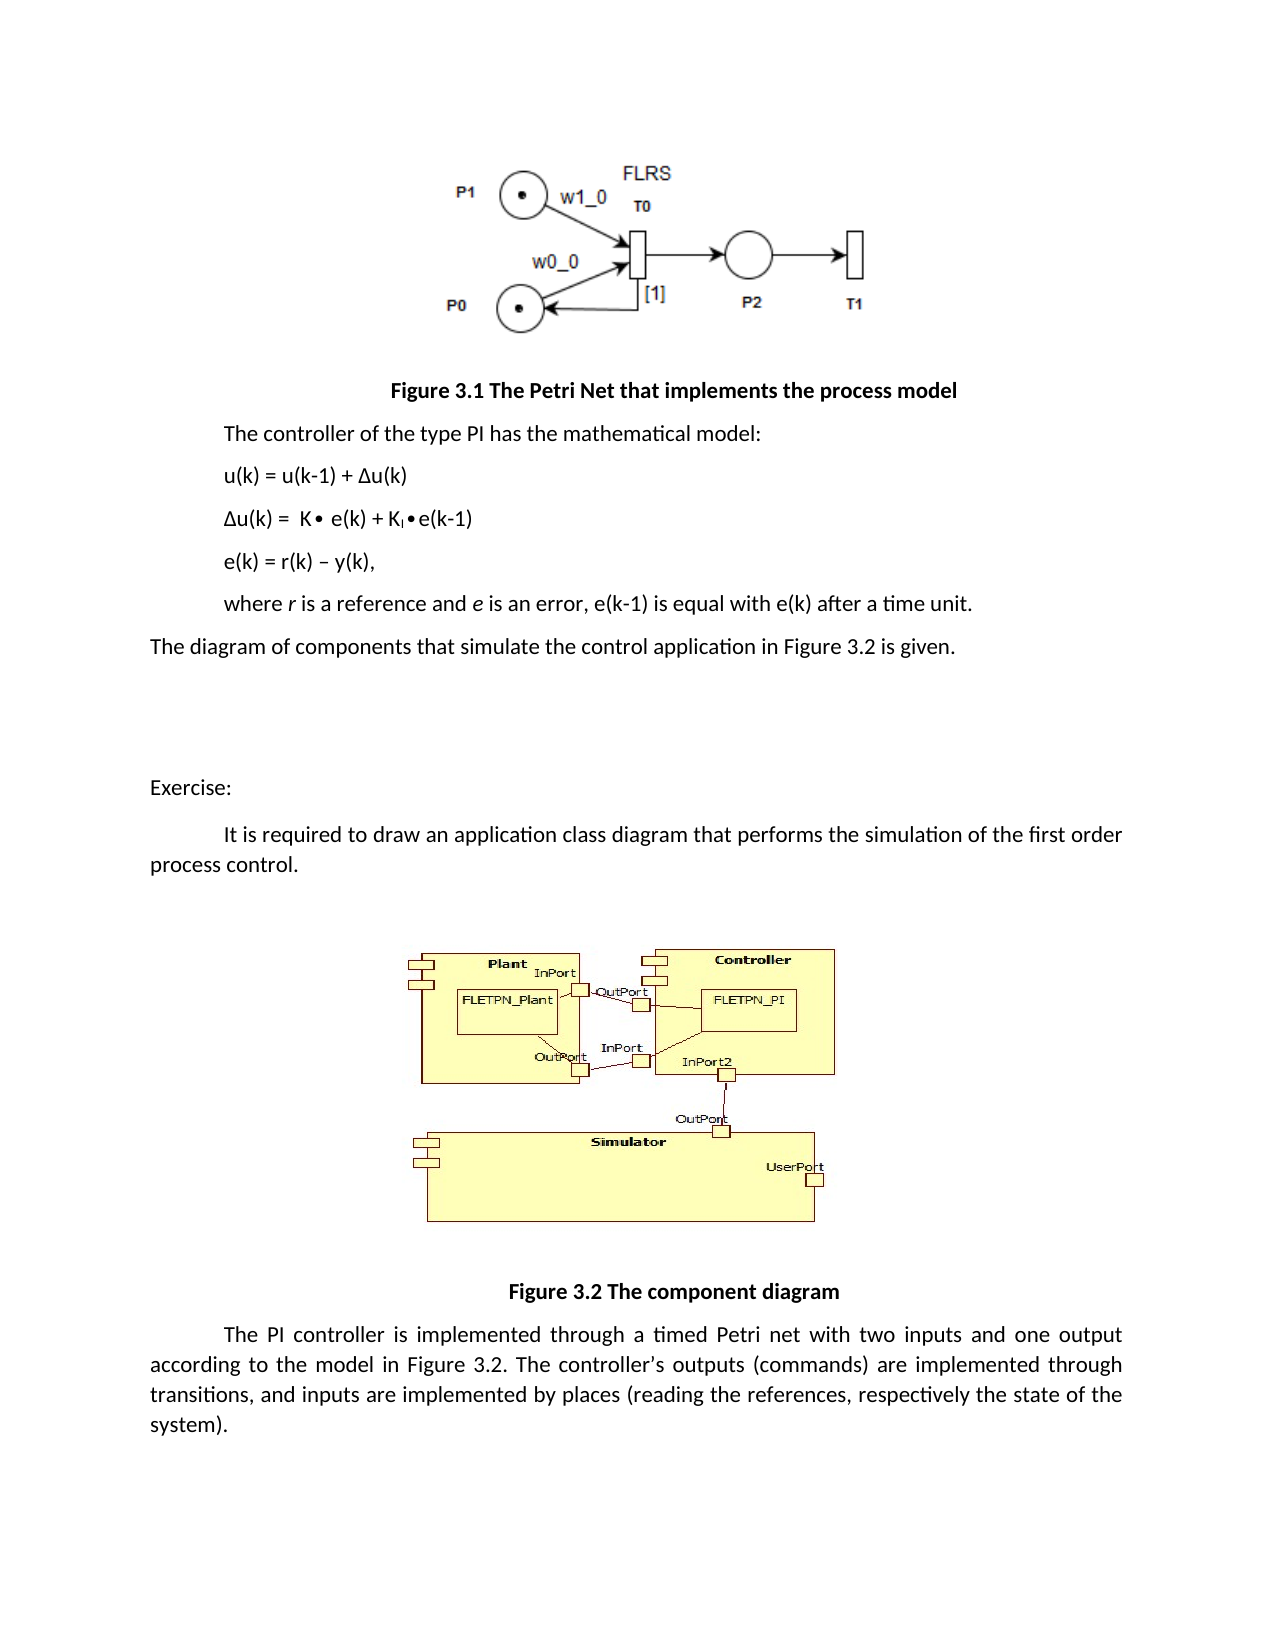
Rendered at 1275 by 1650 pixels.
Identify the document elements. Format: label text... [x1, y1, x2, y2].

text It is required to draw an application class diagram that performs the simulation of the first order process control. [150, 820, 1125, 878]
picture [381, 929, 863, 1241]
text Δu(k) = K∙ e(k) + KI∙e(k-1) [150, 504, 1125, 532]
text where r is a reference and e is an error, e(k-1) is equal with e(k) after a time unit. [150, 589, 1125, 617]
text The PI controller is implemented through a timed Petri net with two inputs and one output according to the model in Figure 3.2. The controller’s outputs (commands) are implemented through transitions, and inputs are implemented by places (reading the references, respectively the state of the system). [150, 1320, 1125, 1438]
text Exercise: [150, 773, 1125, 801]
picture [431, 150, 917, 349]
text Figure 3.1 The Petri Net that implements the process model [150, 376, 1125, 404]
text The controller of the type PI has the mathematical model: [150, 419, 1125, 447]
text Figure 3.2 The component diagram [150, 1277, 1125, 1305]
text u(k) = u(k-1) + Δu(k) [150, 461, 1125, 489]
text e(k) = r(k) – y(k), [150, 547, 1125, 575]
text The diagram of components that simulate the control application in Figure 3.2 is given. [150, 632, 1125, 660]
